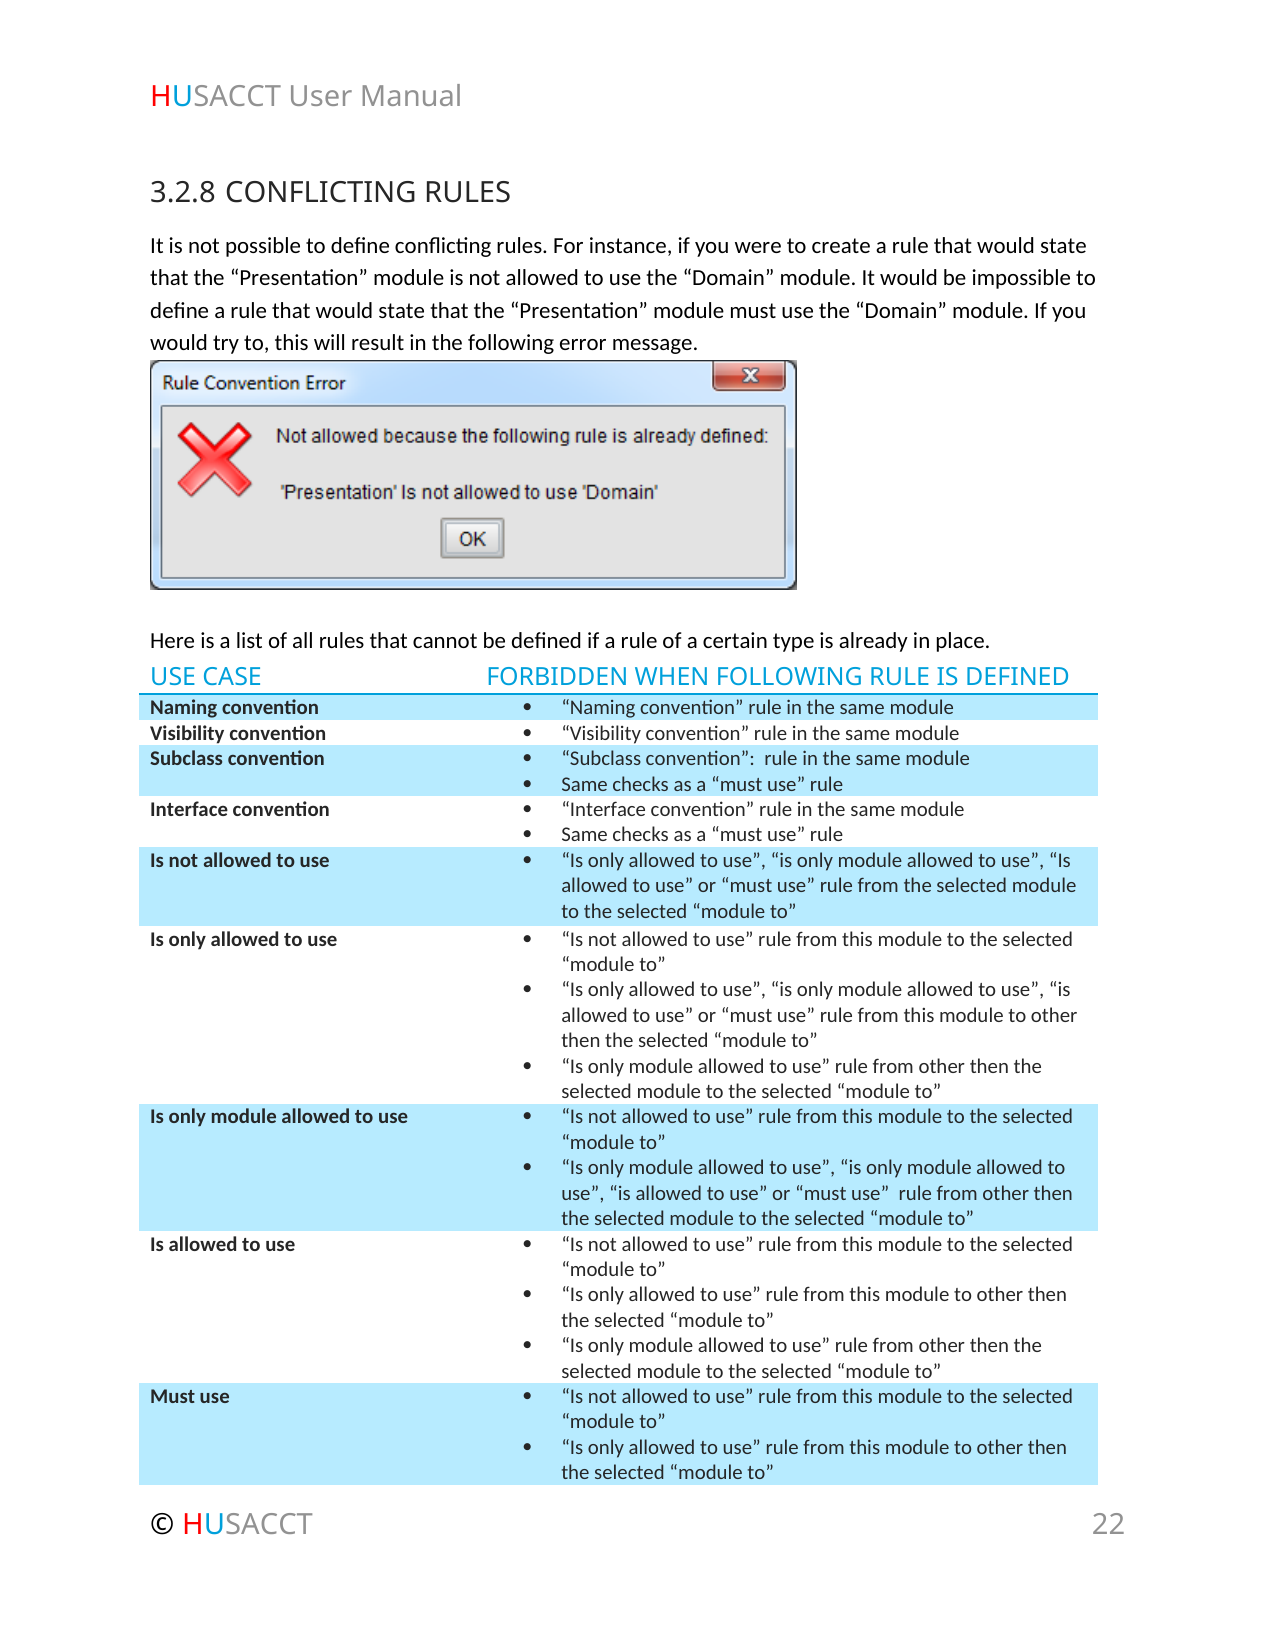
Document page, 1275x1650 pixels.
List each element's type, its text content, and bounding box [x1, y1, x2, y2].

table_cell Subclass convention [139, 745, 475, 796]
table_cell Must use [139, 1383, 475, 1485]
table_cell Interface convention [139, 796, 475, 847]
table_cell Is only allowed to use [139, 926, 475, 1104]
table_cell Naming convention [139, 695, 475, 720]
table_cell “Is only allowed to use”, “is only module allowed to use”, “Is allowed to use” or “must use” rule from the selected module to the selected “module to” [475, 847, 1098, 926]
table_cell Is allowed to use [139, 1231, 475, 1383]
table_cell “Interface convention” rule in the same module Same checks as a “must use” rule [475, 796, 1098, 847]
table_header FORBIDDEN WHEN FOLLOWING RULE IS DEFINED [475, 658, 1098, 692]
table_cell “Is not allowed to use” rule from this module to the selected “module to” “Is only module allowed to use”, “is only module allowed to use”, “is allowed to use” or “must use” rule from other then the selected module to the selected “module to” [475, 1104, 1098, 1231]
table_cell Visibility convention [139, 720, 475, 745]
text It is not possible to define conflicting rules. For instance, if you were to create a rule that would state that the “Presentation” module is not allowed to use the “Domain” module. It would be impossible to define a rule that would state that the “Presentation” module must use the “Domain” module. If you would try to, this will result in the following error message. [150, 231, 1125, 356]
table_cell Is not allowed to use [139, 847, 475, 926]
subtitle Conflicting Rules [150, 171, 1125, 211]
table_cell “Subclass convention”: rule in the same module Same checks as a “must use” rule [475, 745, 1098, 796]
text Here is a list of all rules that cannot be defined if a rule of a certain type is already in place. [150, 626, 1125, 654]
table_header USE CASE [139, 658, 475, 692]
picture [150, 360, 797, 590]
table_cell “Visibility convention” rule in the same module [475, 720, 1098, 745]
table_cell “Naming convention” rule in the same module [475, 695, 1098, 720]
table_cell Is only module allowed to use [139, 1104, 475, 1231]
table_cell “Is not allowed to use” rule from this module to the selected “module to” “Is only allowed to use”, “is only module allowed to use”, “is allowed to use” or “must use” rule from this module to other then the selected “module to” “Is only module allowed to use” rule from other then the selected module to the selected “module to” [475, 926, 1098, 1104]
